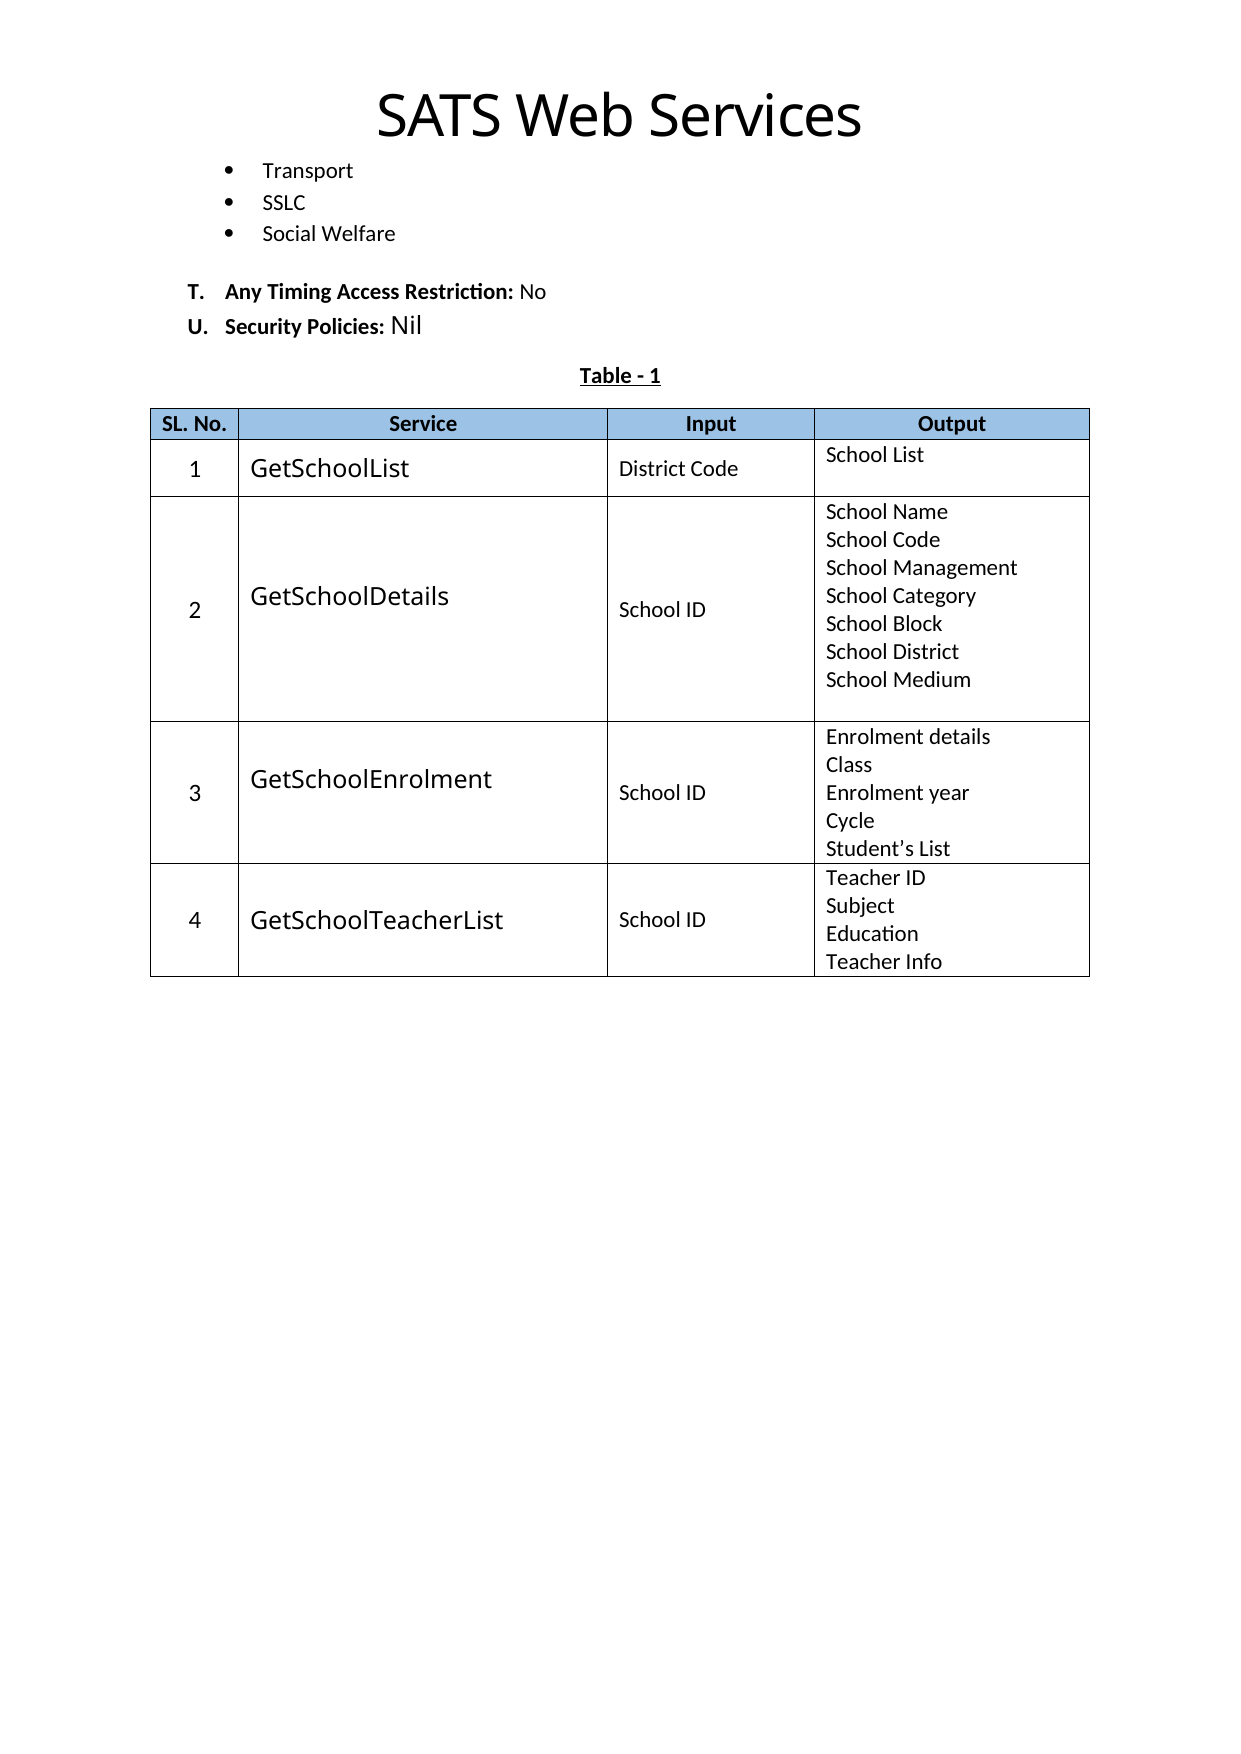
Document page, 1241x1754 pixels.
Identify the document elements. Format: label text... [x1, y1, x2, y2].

table_cell School Name School Code School Management School Category School Block School District School Medium [815, 497, 1089, 721]
table_header SL. No. [151, 409, 238, 439]
table_cell District Code [608, 440, 814, 496]
table_cell GetSchoolDetails [239, 497, 607, 721]
table_cell Enrolment details Class Enrolment year Cycle Student’s List [815, 722, 1089, 862]
table_cell SSLC [214, 185, 627, 216]
table_cell Social Welfare [214, 216, 627, 247]
table_header Service [239, 409, 607, 439]
table_cell School ID [608, 497, 814, 721]
table_cell Transport [214, 153, 627, 184]
table_cell 1 [151, 440, 238, 496]
text Table - 1 [150, 361, 1090, 389]
table_cell GetSchoolTeacherList [239, 864, 607, 976]
list Any Timing Access Restriction: No [187, 277, 1090, 305]
table_cell 2 [151, 497, 238, 721]
table_cell 4 [151, 864, 238, 976]
table_header Input [608, 409, 814, 439]
table_cell 3 [151, 722, 238, 862]
table_cell GetSchoolList [239, 440, 607, 496]
table_header Output [815, 409, 1089, 439]
table_cell School ID [608, 722, 814, 862]
table_cell Teacher ID Subject Education Teacher Info [815, 864, 1089, 976]
list Security Policies: Nil [187, 307, 1090, 341]
table_cell School List [815, 440, 1089, 496]
table_cell School ID [608, 864, 814, 976]
table_cell GetSchoolEnrolment [239, 722, 607, 862]
